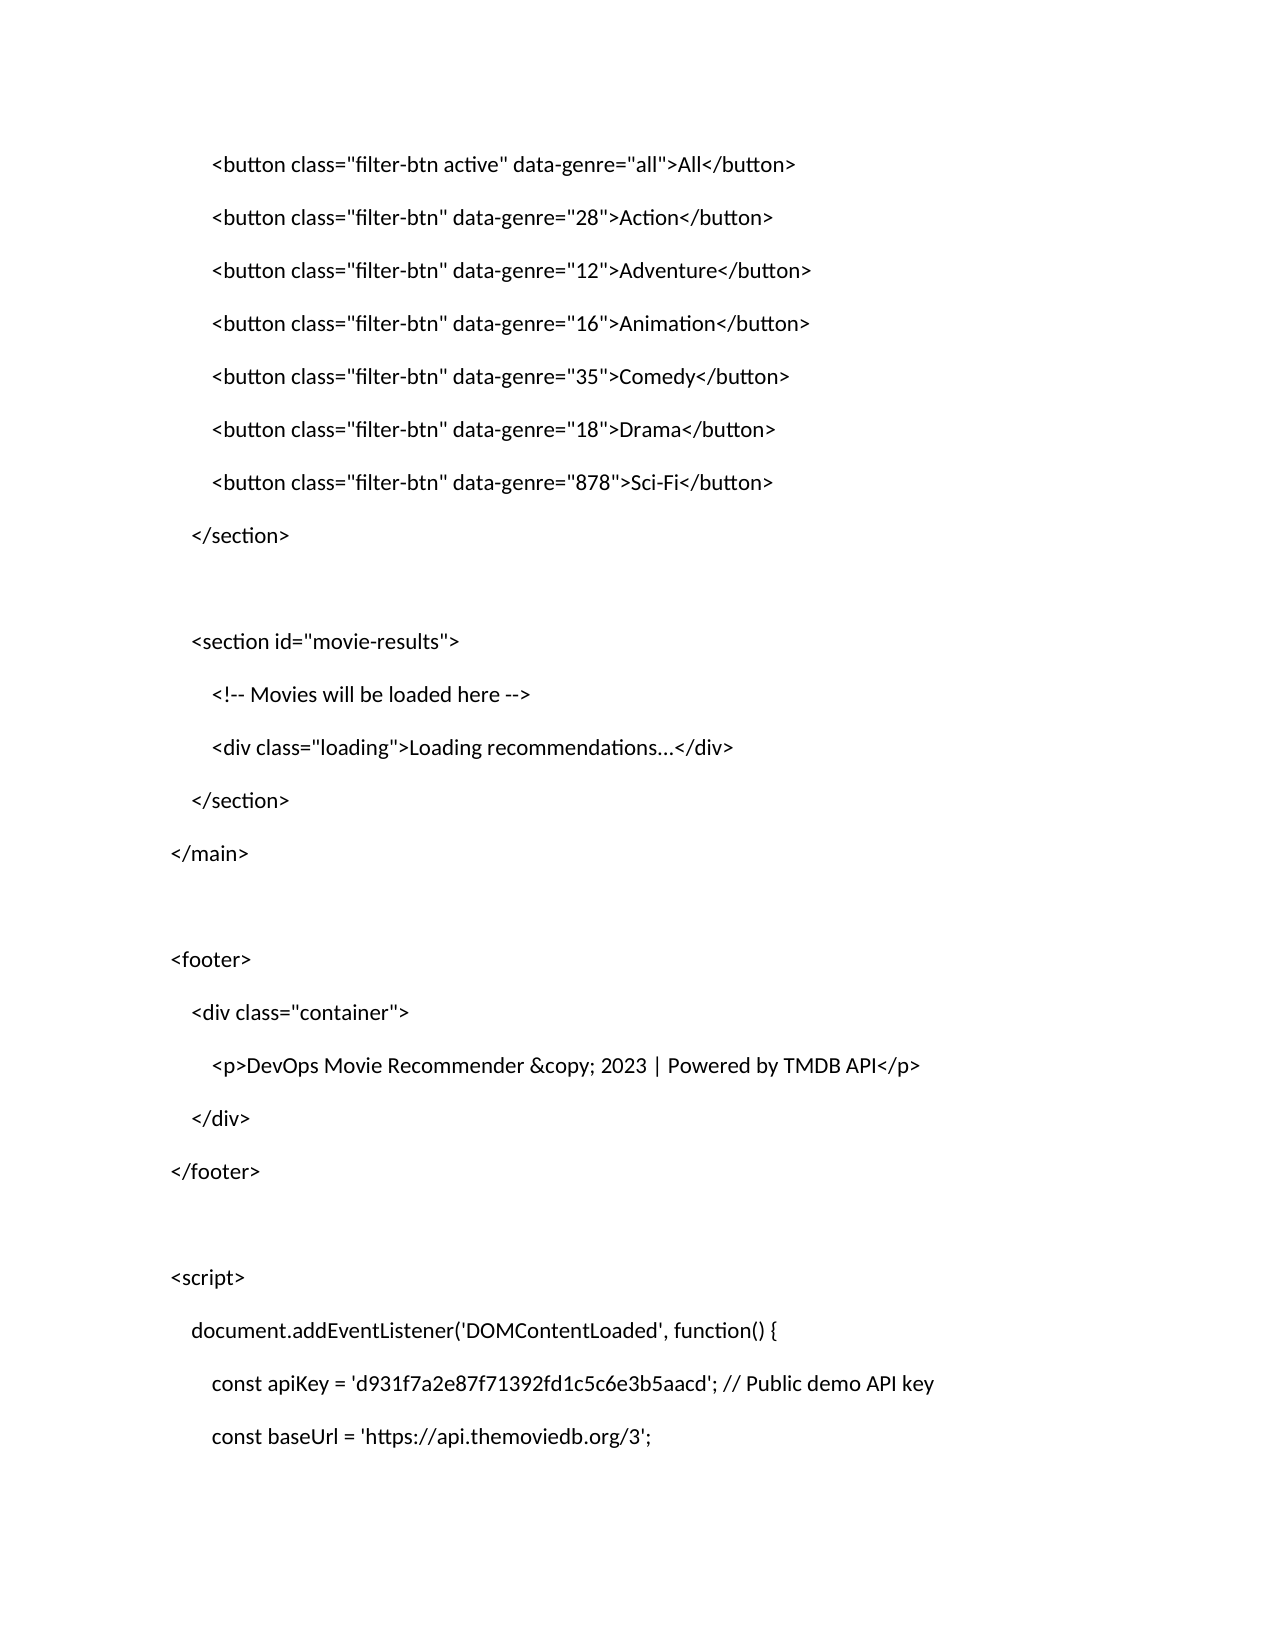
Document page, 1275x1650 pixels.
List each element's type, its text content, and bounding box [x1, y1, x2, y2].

text <button class="filter-btn" data-genre="878">Sci-Fi</button> [150, 468, 1125, 496]
text <div class="loading">Loading recommendations...</div> [150, 733, 1125, 761]
text <button class="filter-btn" data-genre="16">Animation</button> [150, 309, 1125, 337]
text <button class="filter-btn" data-genre="12">Adventure</button> [150, 256, 1125, 284]
text </div> [150, 1104, 1125, 1132]
text </main> [150, 839, 1125, 867]
text <button class="filter-btn active" data-genre="all">All</button> [150, 150, 1125, 178]
text </section> [150, 786, 1125, 814]
text <section id="movie-results"> [150, 627, 1125, 655]
text <footer> [150, 945, 1125, 973]
text const apiKey = 'd931f7a2e87f71392fd1c5c6e3b5aacd'; // Public demo API key [150, 1369, 1125, 1397]
text <p>DevOps Movie Recommender &copy; 2023 | Powered by TMDB API</p> [150, 1051, 1125, 1079]
text <button class="filter-btn" data-genre="35">Comedy</button> [150, 362, 1125, 390]
text </section> [150, 521, 1125, 549]
text <button class="filter-btn" data-genre="28">Action</button> [150, 203, 1125, 231]
text <button class="filter-btn" data-genre="18">Drama</button> [150, 415, 1125, 443]
text </footer> [150, 1157, 1125, 1185]
text const baseUrl = 'https://api.themoviedb.org/3'; [150, 1422, 1125, 1451]
text <script> [150, 1263, 1125, 1291]
text <!-- Movies will be loaded here --> [150, 680, 1125, 708]
text <div class="container"> [150, 998, 1125, 1026]
text document.addEventListener('DOMContentLoaded', function() { [150, 1316, 1125, 1344]
